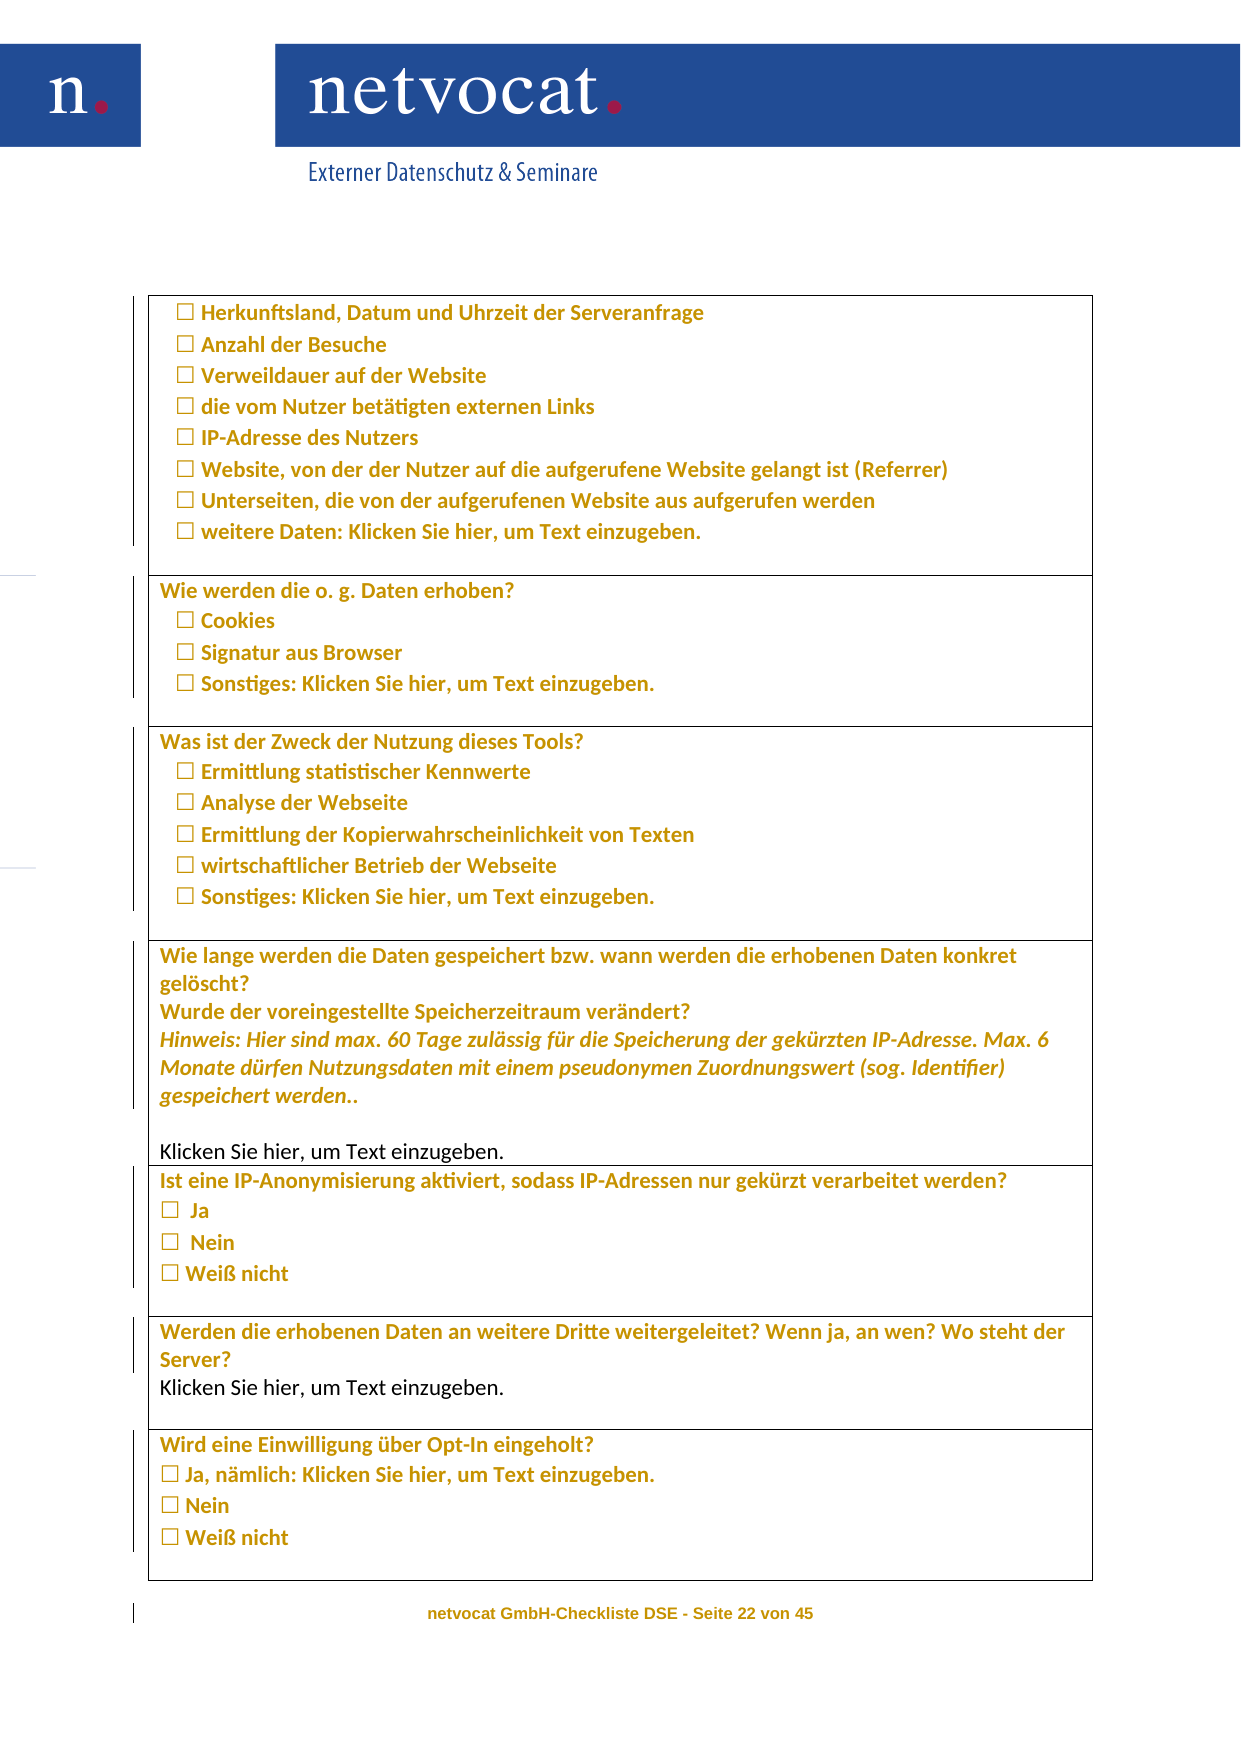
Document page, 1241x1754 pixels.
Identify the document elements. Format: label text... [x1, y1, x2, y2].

table_cell Wie lange werden die Daten gespeichert bzw. wann werden die erhobenen Daten konkret gelöscht? Wurde der voreingestellte Speicherzeitraum verändert? Hinweis: Hier sind max. 60 Tage zulässig für die Speicherung der gekürzten IP-Adresse. Max. 6 Monate dürfen Nutzungsdaten mit einem pseudonymen Zuordnungswert (sog. Identifier) gespeichert werden.. [149, 941, 1092, 1165]
table_cell Wird eine Einwilligung über Opt-In eingeholt? Ja, nämlich: Nein Weiß nicht [149, 1430, 1092, 1580]
table_cell Wie werden die o. g. Daten erhoben? Cookies Signatur aus Browser Sonstiges: [149, 576, 1092, 726]
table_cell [149, 296, 1092, 575]
table_cell Ist eine IP-Anonymisierung aktiviert, sodass IP-Adressen nur gekürzt verarbeitet werden? Ja Nein Weiß nicht [149, 1166, 1092, 1316]
table_cell Werden die erhobenen Daten an weitere Dritte weitergeleitet? Wenn ja, an wen? Wo steht der Server? [149, 1317, 1092, 1429]
table_cell Was ist der Zweck der Nutzung dieses Tools? Ermittlung statistischer Kennwerte Analyse der Webseite Ermittlung der Kopierwahrscheinlichkeit von Texten wirtschaftlicher Betrieb der Webseite Sonstiges: [149, 727, 1092, 940]
picture [0, 0, 1241, 1754]
